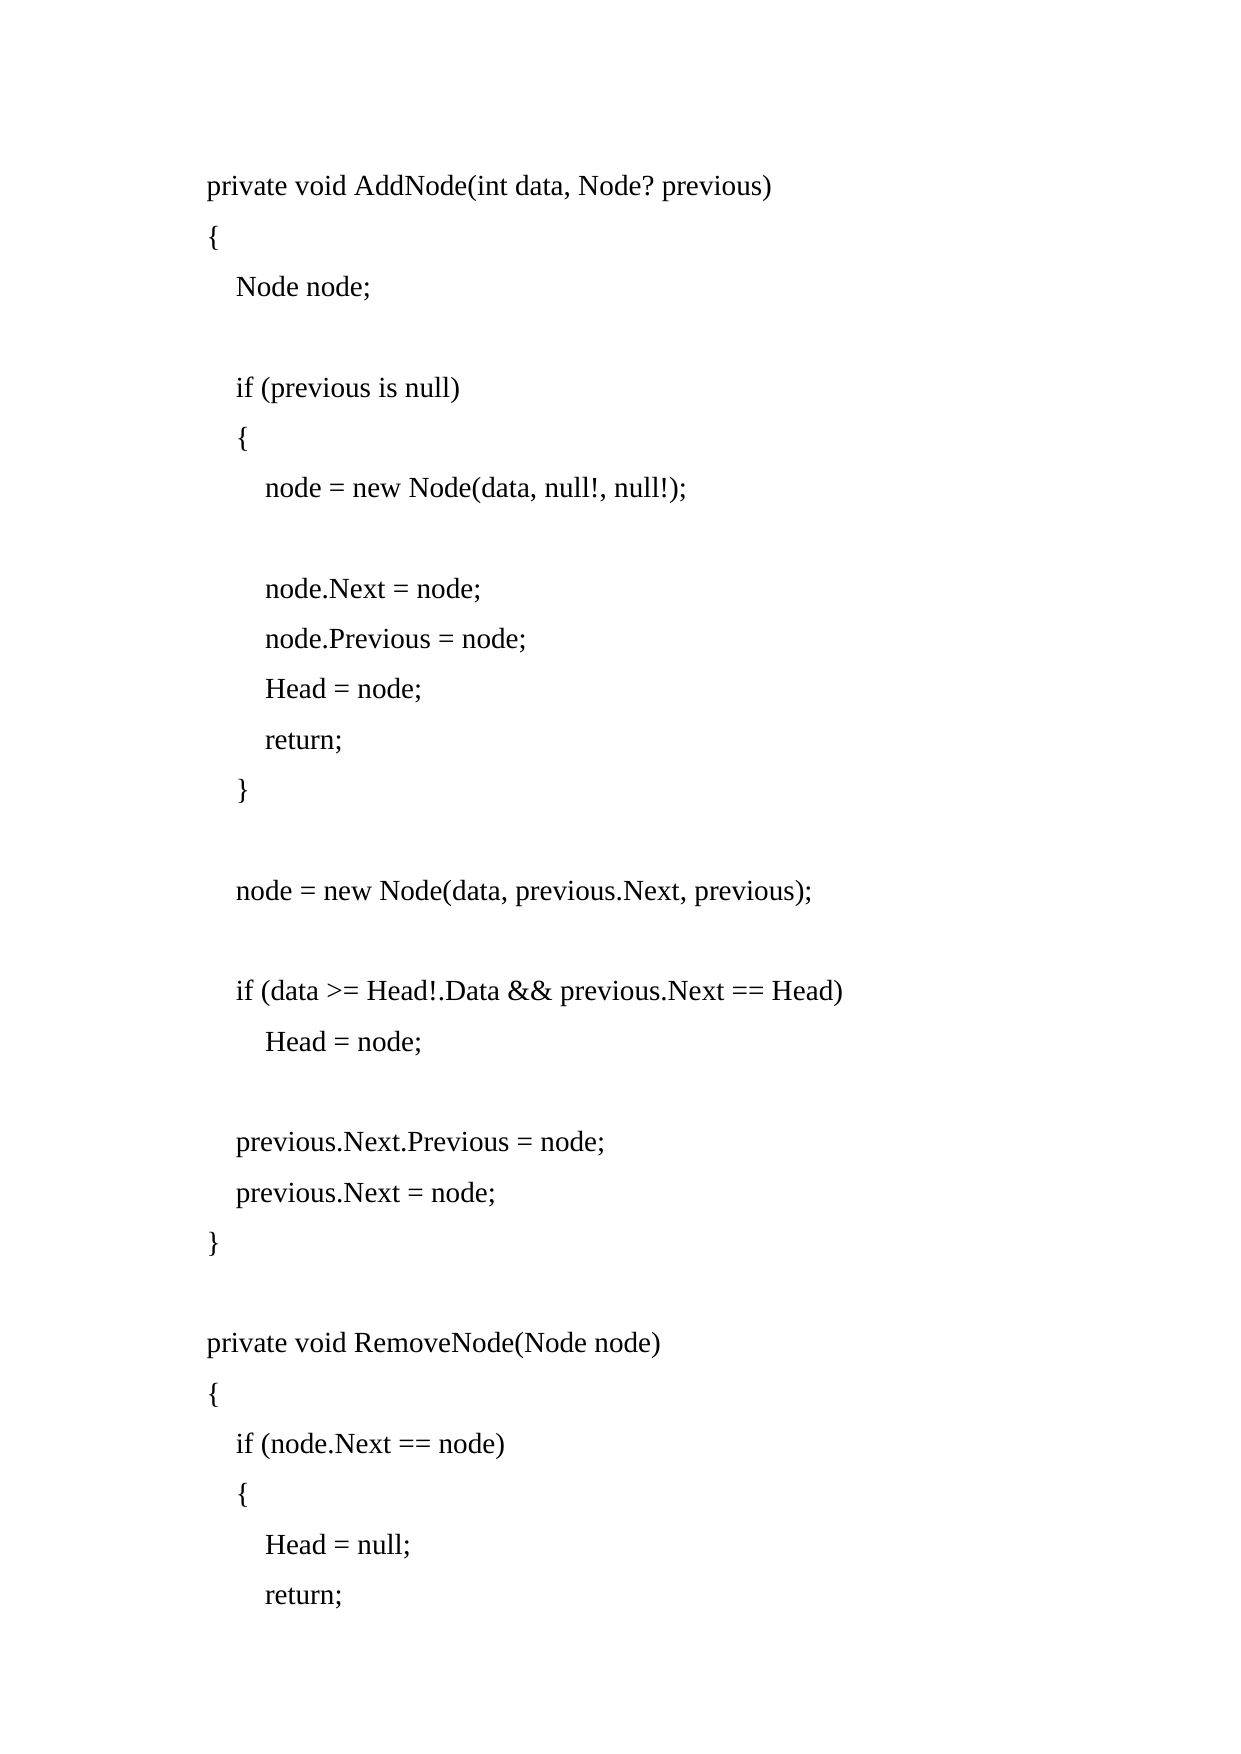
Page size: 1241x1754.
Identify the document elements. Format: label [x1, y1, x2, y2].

text [177, 118, 1152, 1611]
